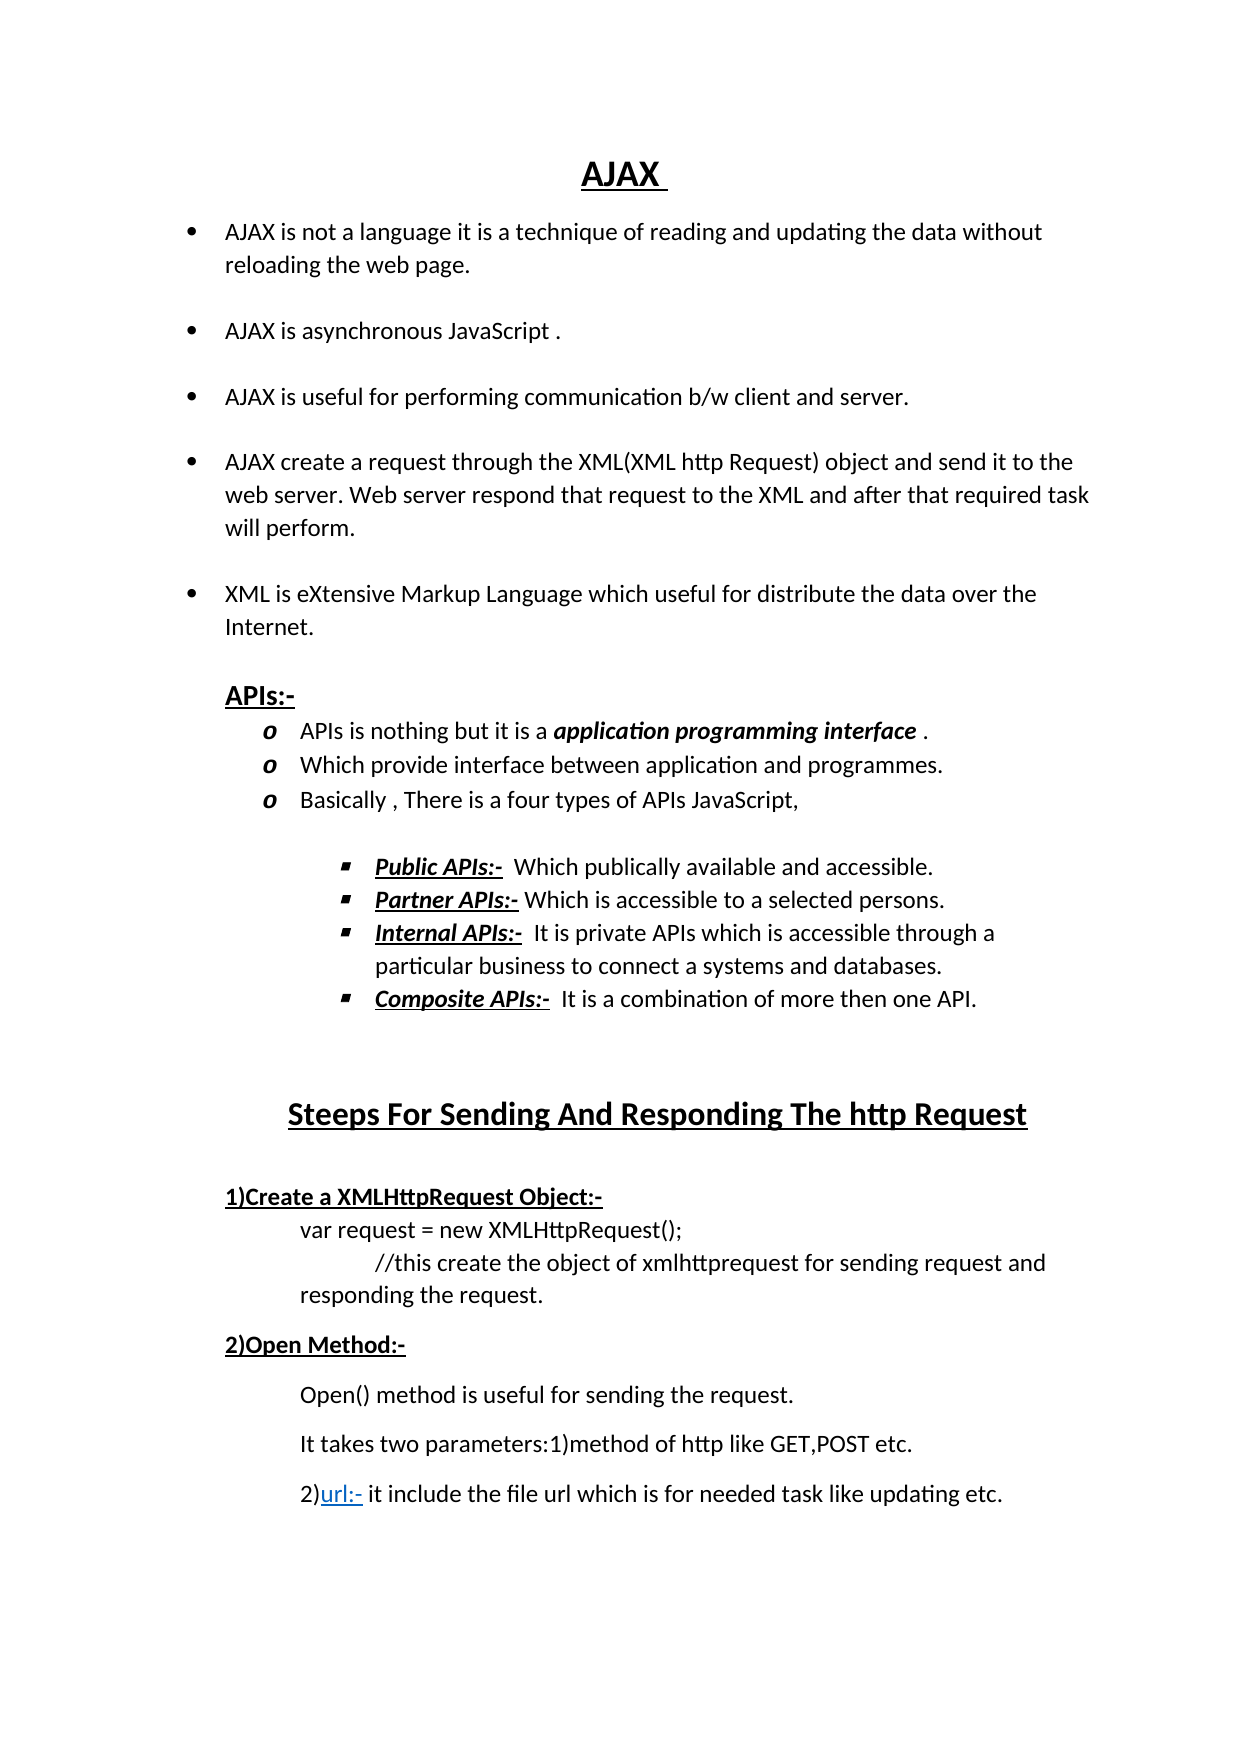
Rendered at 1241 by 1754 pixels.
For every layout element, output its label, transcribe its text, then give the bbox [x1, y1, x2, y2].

text AJAX [150, 150, 1090, 196]
list APIs:- [225, 677, 1090, 713]
list XML is eXtensive Markup Language which useful for distribute the data over the Internet. [187, 578, 1090, 642]
list Which provide interface between application and programmes. [262, 750, 1090, 781]
list 1)Create a XMLHttpRequest Object:- [225, 1181, 1090, 1211]
list AJAX is useful for performing communication b/w client and server. [187, 381, 1090, 411]
list AJAX is asynchronous JavaScript . [187, 315, 1090, 345]
text Open() method is useful for sending the request. [150, 1379, 1090, 1409]
list var request = new XMLHttpRequest(); [225, 1214, 1090, 1244]
list Composite APIs:- It is a combination of more then one API. [337, 983, 1090, 1013]
list APIs is nothing but it is a application programming interface . [262, 715, 1090, 747]
list AJAX is not a language it is a technique of reading and updating the data without reloading the web page. [187, 216, 1090, 279]
list Partner APIs:- Which is accessible to a selected persons. [337, 884, 1090, 914]
list AJAX create a request through the XML(XML http Request) object and send it to the web server. Web server respond that request to the XML and after that required task will perform. [187, 447, 1090, 543]
text It takes two parameters:1)method of http like GET,POST etc. [150, 1428, 1090, 1459]
list Steeps For Sending And Responding The http Request [225, 1093, 1090, 1134]
list //this create the object of xmlhttprequest for sending request and responding the request. [300, 1247, 1090, 1310]
list Public APIs:- Which publically available and accessible. [337, 851, 1090, 882]
list Internal APIs:- It is private APIs which is accessible through a particular business to connect a systems and databases. [337, 917, 1090, 980]
text 2)Open Method:- [150, 1329, 1090, 1360]
list Basically , There is a four types of APIs JavaScript, [262, 784, 1090, 816]
text 2)url:- it include the file url which is for needed task like updating etc. [150, 1478, 1090, 1508]
